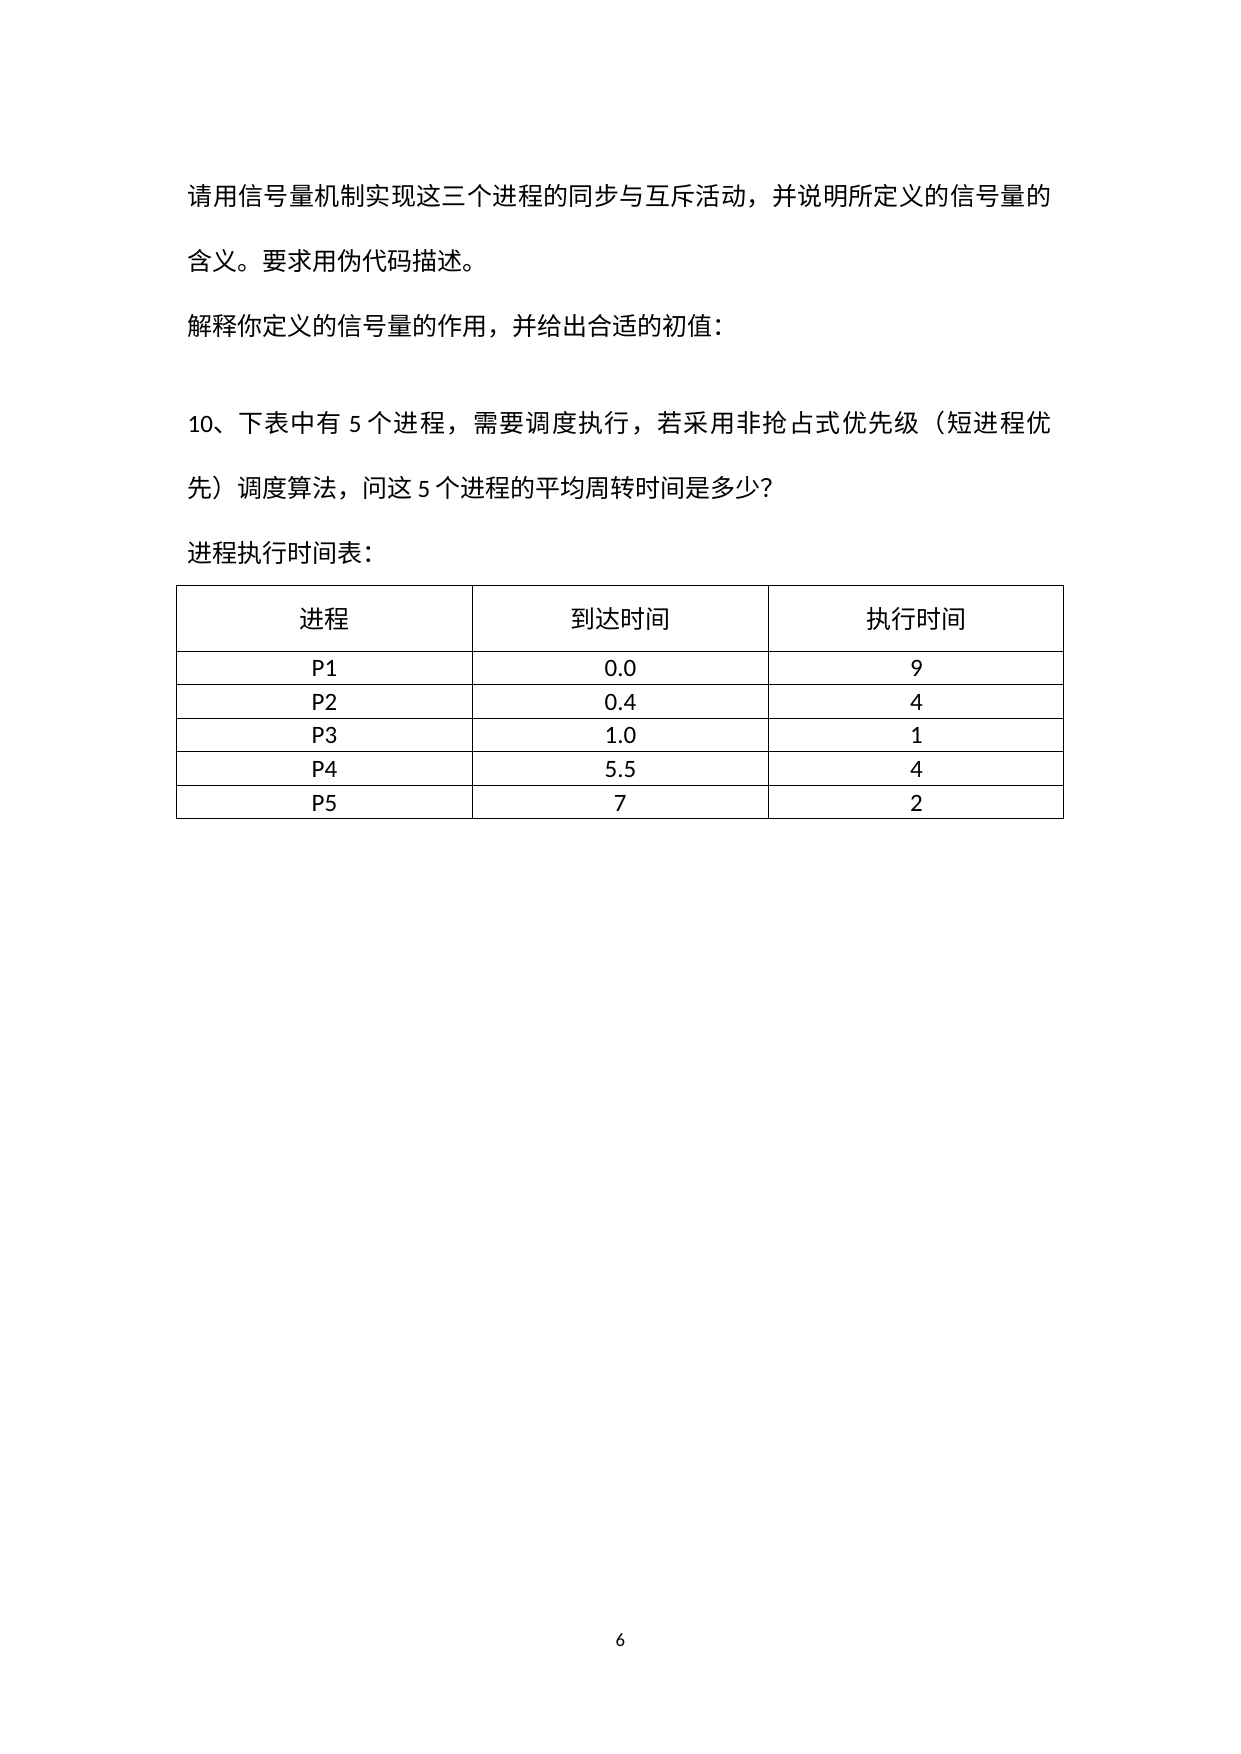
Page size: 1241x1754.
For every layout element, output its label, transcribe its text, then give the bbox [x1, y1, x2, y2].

table_cell P1 [177, 652, 472, 684]
table_cell 7 [473, 786, 768, 818]
table_cell 0.0 [473, 652, 768, 684]
table_header 执行时间 [769, 586, 1063, 651]
list 下表中有5个进程，需要调度执行，若采用非抢占式优先级（短进程优先）调度算法，问这5个进程的平均周转时间是多少？ [187, 389, 1053, 519]
table_cell 4 [769, 752, 1063, 785]
text 解释你定义的信号量的作用，并给出合适的初值： [187, 292, 1053, 357]
table_cell 5.5 [473, 752, 768, 785]
table_cell P4 [177, 752, 472, 785]
table_header 进程 [177, 586, 472, 651]
table_cell 2 [769, 786, 1063, 818]
table_cell 0.4 [473, 685, 768, 718]
table_cell 1 [769, 719, 1063, 751]
table_cell 4 [769, 685, 1063, 718]
text 请用信号量机制实现这三个进程的同步与互斥活动，并说明所定义的信号量的含义。要求用伪代码描述。 [187, 162, 1053, 292]
table_cell P3 [177, 719, 472, 751]
table_header 到达时间 [473, 586, 768, 651]
table_cell 1.0 [473, 719, 768, 751]
text 进程执行时间表： [187, 519, 1053, 584]
table_cell P5 [177, 786, 472, 818]
table_cell 9 [769, 652, 1063, 684]
table_cell P2 [177, 685, 472, 718]
